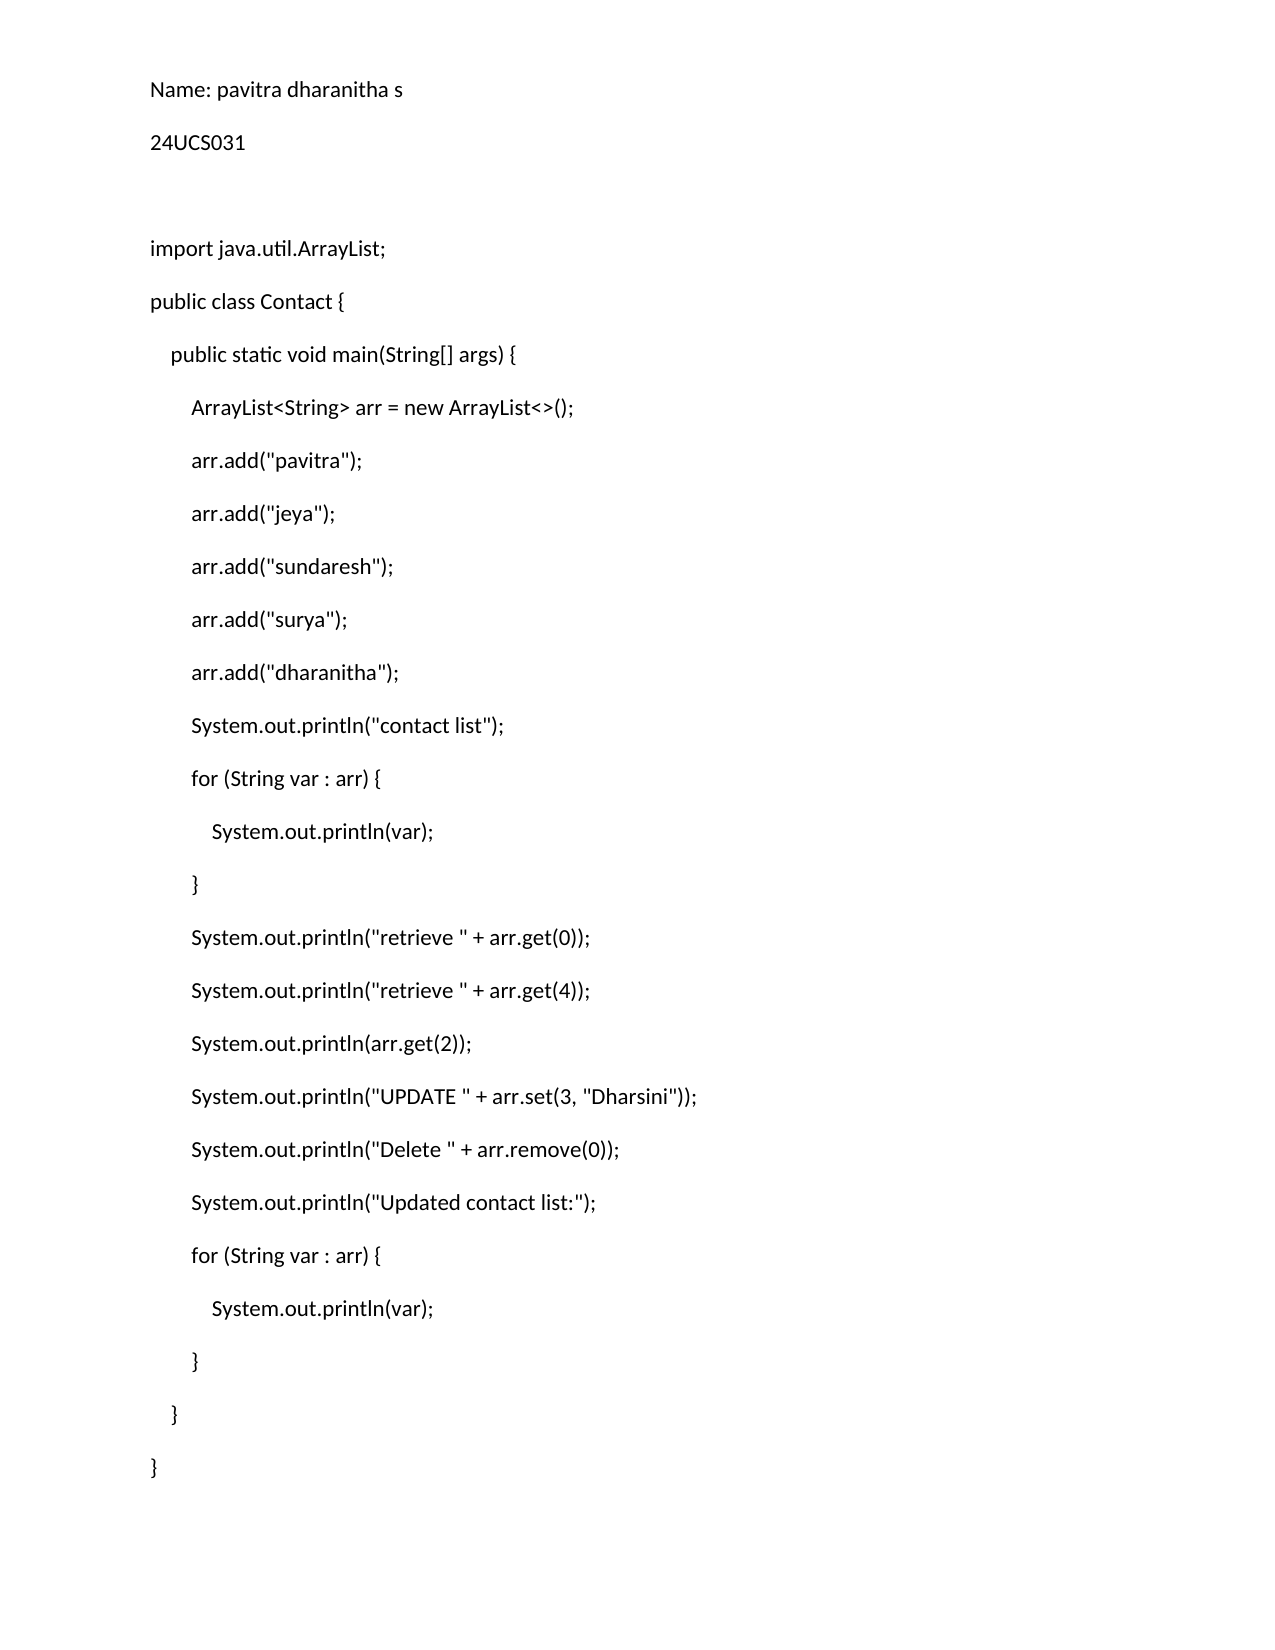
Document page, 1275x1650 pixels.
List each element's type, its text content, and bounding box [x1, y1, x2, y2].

text arr.add("pavitra"); [150, 446, 1125, 474]
text for (String var : arr) { [150, 764, 1125, 792]
text public class Contact { [150, 287, 1125, 315]
text arr.add("jeya"); [150, 499, 1125, 527]
text arr.add("sundaresh"); [150, 552, 1125, 580]
text System.out.println("contact list"); [150, 711, 1125, 739]
text System.out.println("retrieve " + arr.get(0)); [150, 923, 1125, 951]
text ArrayList<String> arr = new ArrayList<>(); [150, 393, 1125, 421]
text arr.add("surya"); [150, 605, 1125, 633]
text System.out.println("Updated contact list:"); [150, 1188, 1125, 1216]
text System.out.println("UPDATE " + arr.set(3, "Dharsini")); [150, 1082, 1125, 1110]
text System.out.println("Delete " + arr.remove(0)); [150, 1135, 1125, 1163]
text } [150, 1453, 1125, 1481]
text } [150, 1400, 1125, 1428]
text arr.add("dharanitha"); [150, 658, 1125, 686]
text } [150, 870, 1125, 898]
text System.out.println(var); [150, 817, 1125, 845]
text for (String var : arr) { [150, 1241, 1125, 1269]
text } [150, 1347, 1125, 1375]
text System.out.println("retrieve " + arr.get(4)); [150, 976, 1125, 1004]
text System.out.println(var); [150, 1294, 1125, 1322]
text public static void main(String[] args) { [150, 340, 1125, 368]
text import java.util.ArrayList; [150, 234, 1125, 262]
text System.out.println(arr.get(2)); [150, 1029, 1125, 1057]
